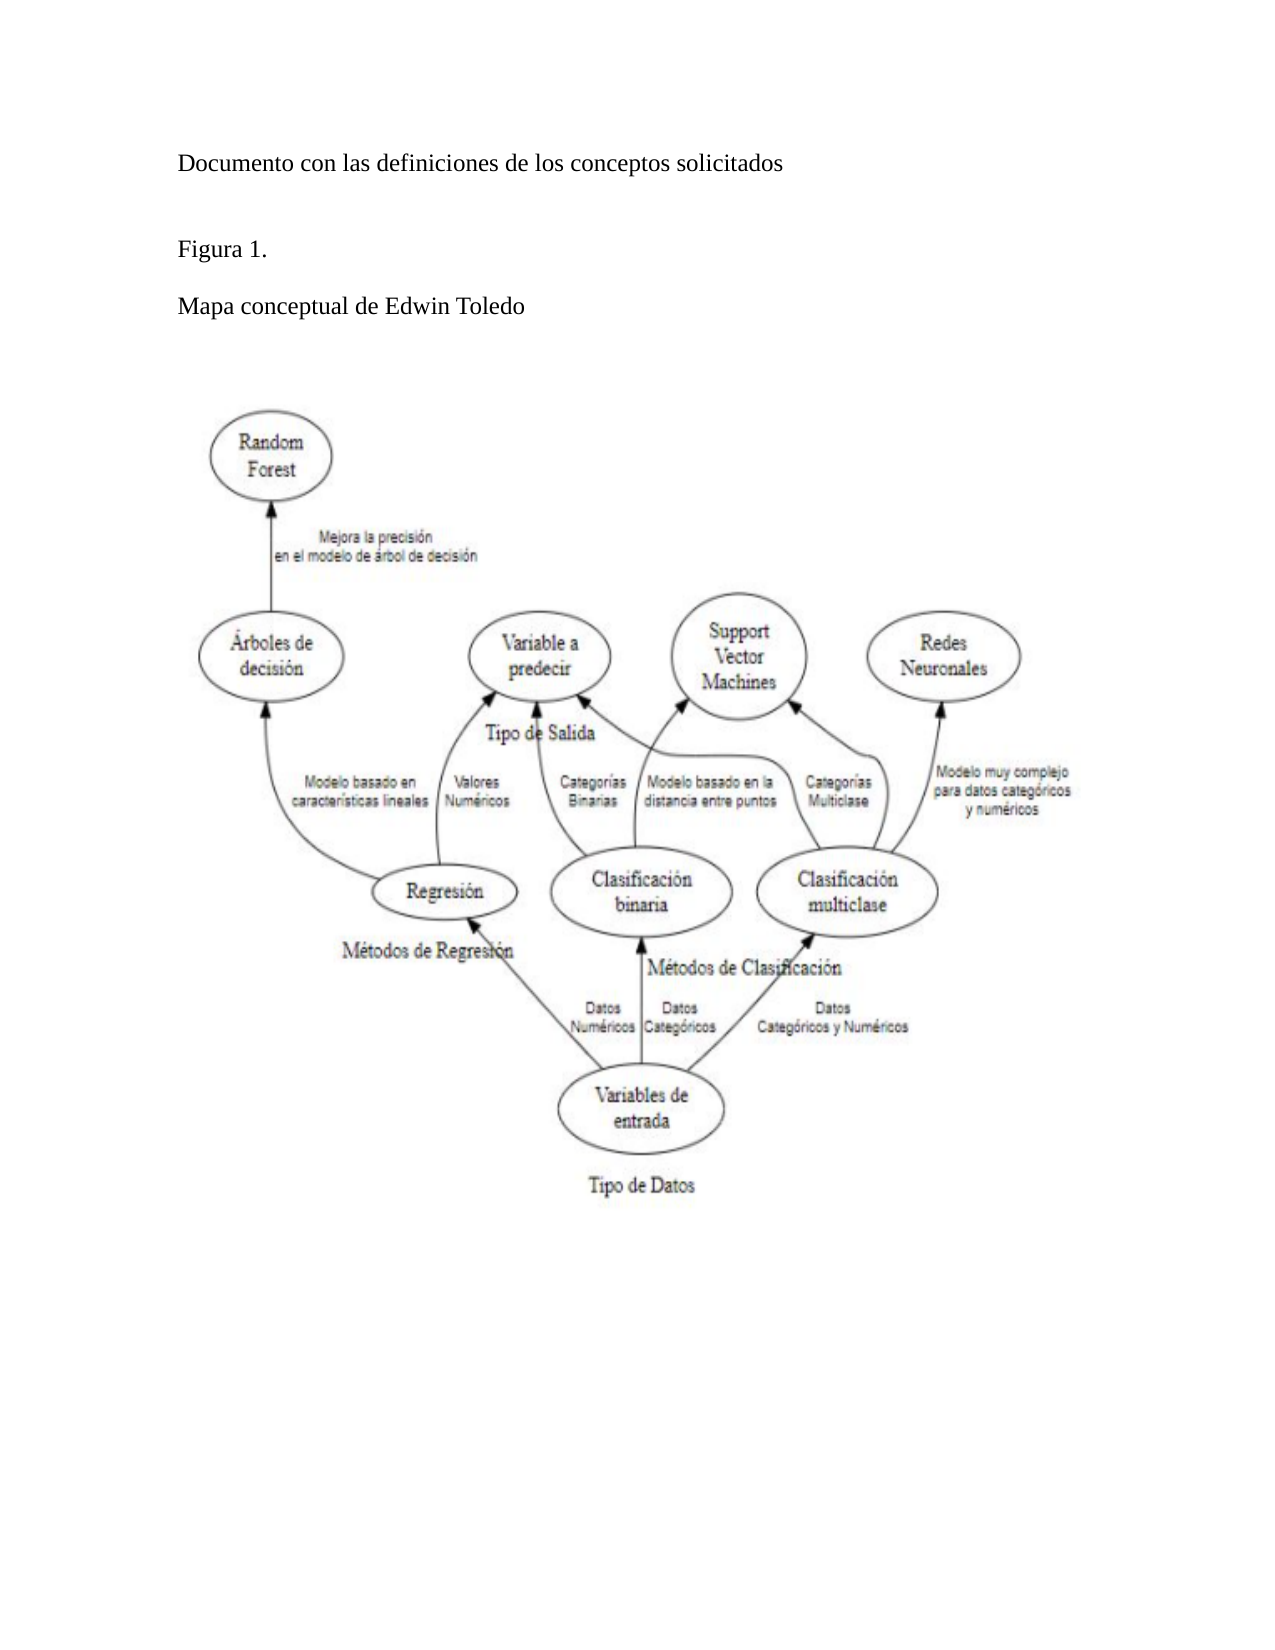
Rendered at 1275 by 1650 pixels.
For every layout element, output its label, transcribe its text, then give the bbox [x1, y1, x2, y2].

picture [177, 377, 1101, 1231]
text Figura 1. [177, 234, 1098, 263]
text Documento con las definiciones de los conceptos solicitados [177, 148, 1098, 176]
text Mapa conceptual de Edwin Toledo [177, 291, 1098, 320]
